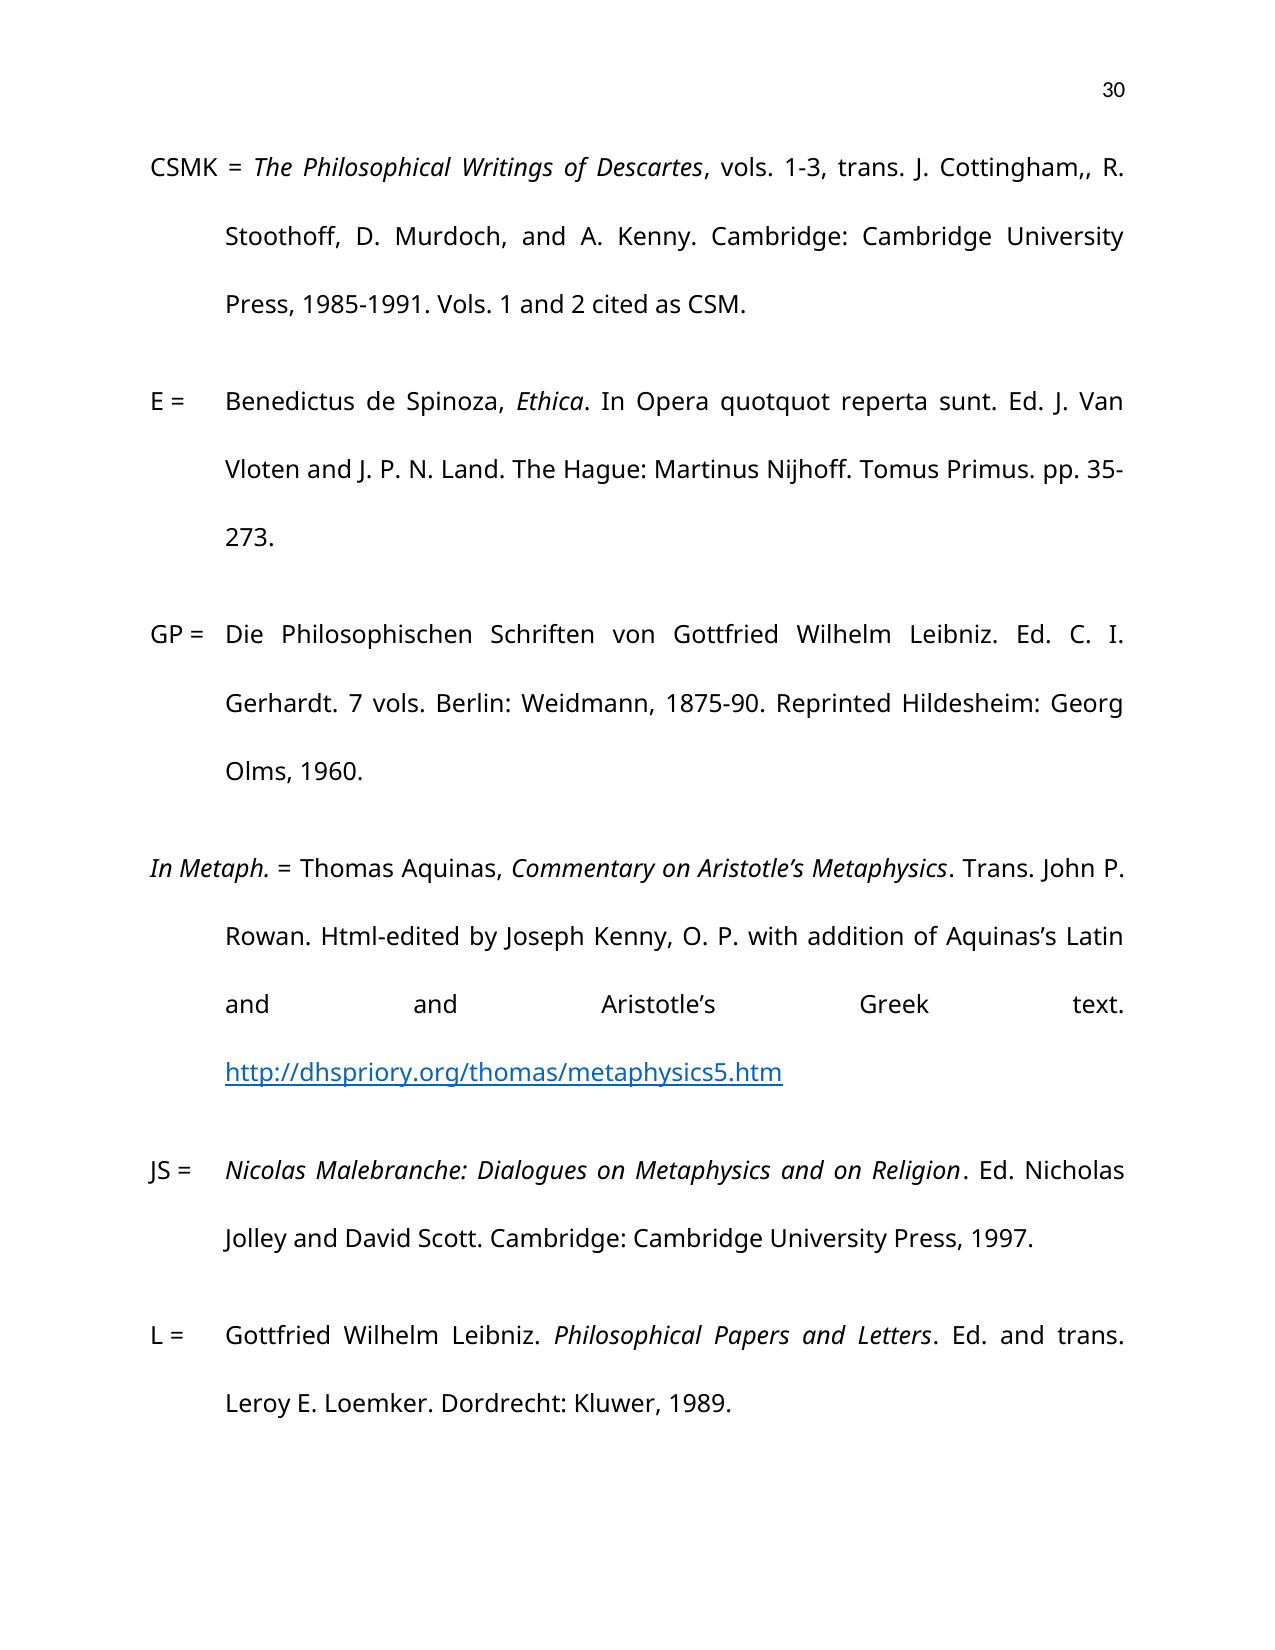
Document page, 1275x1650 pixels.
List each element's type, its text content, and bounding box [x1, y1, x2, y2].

text In Metaph. = Thomas Aquinas, Commentary on Aristotle’s Metaphysics. Trans. John P. Rowan. Html-edited by Joseph Kenny, O. P. with addition of Aquinas’s Latin and and Aristotle’s Greek text. http://dhspriory.org/thomas/metaphysics5.htm [150, 851, 1125, 1089]
text L = Gottfried Wilhelm Leibniz. Philosophical Papers and Letters. Ed. and trans. Leroy E. Loemker. Dordrecht: Kluwer, 1989. [150, 1318, 1125, 1420]
text E = Benedictus de Spinoza, Ethica. In Opera quotquot reperta sunt. Ed. J. Van Vloten and J. P. N. Land. The Hague: Martinus Nijhoff. Tomus Primus. pp. 35-273. [150, 383, 1125, 554]
text JS = Nicolas Malebranche: Dialogues on Metaphysics and on Religion. Ed. Nicholas Jolley and David Scott. Cambridge: Cambridge University Press, 1997. [150, 1152, 1125, 1254]
text CSMK = The Philosophical Writings of Descartes, vols. 1-3, trans. J. Cottingham,, R. Stoothoff, D. Murdoch, and A. Kenny. Cambridge: Cambridge University Press, 1985-1991. Vols. 1 and 2 cited as CSM. [150, 150, 1125, 320]
text GP = Die Philosophischen Schriften von Gottfried Wilhelm Leibniz. Ed. C. I. Gerhardt. 7 vols. Berlin: Weidmann, 1875-90. Reprinted Hildesheim: Georg Olms, 1960. [150, 617, 1125, 787]
